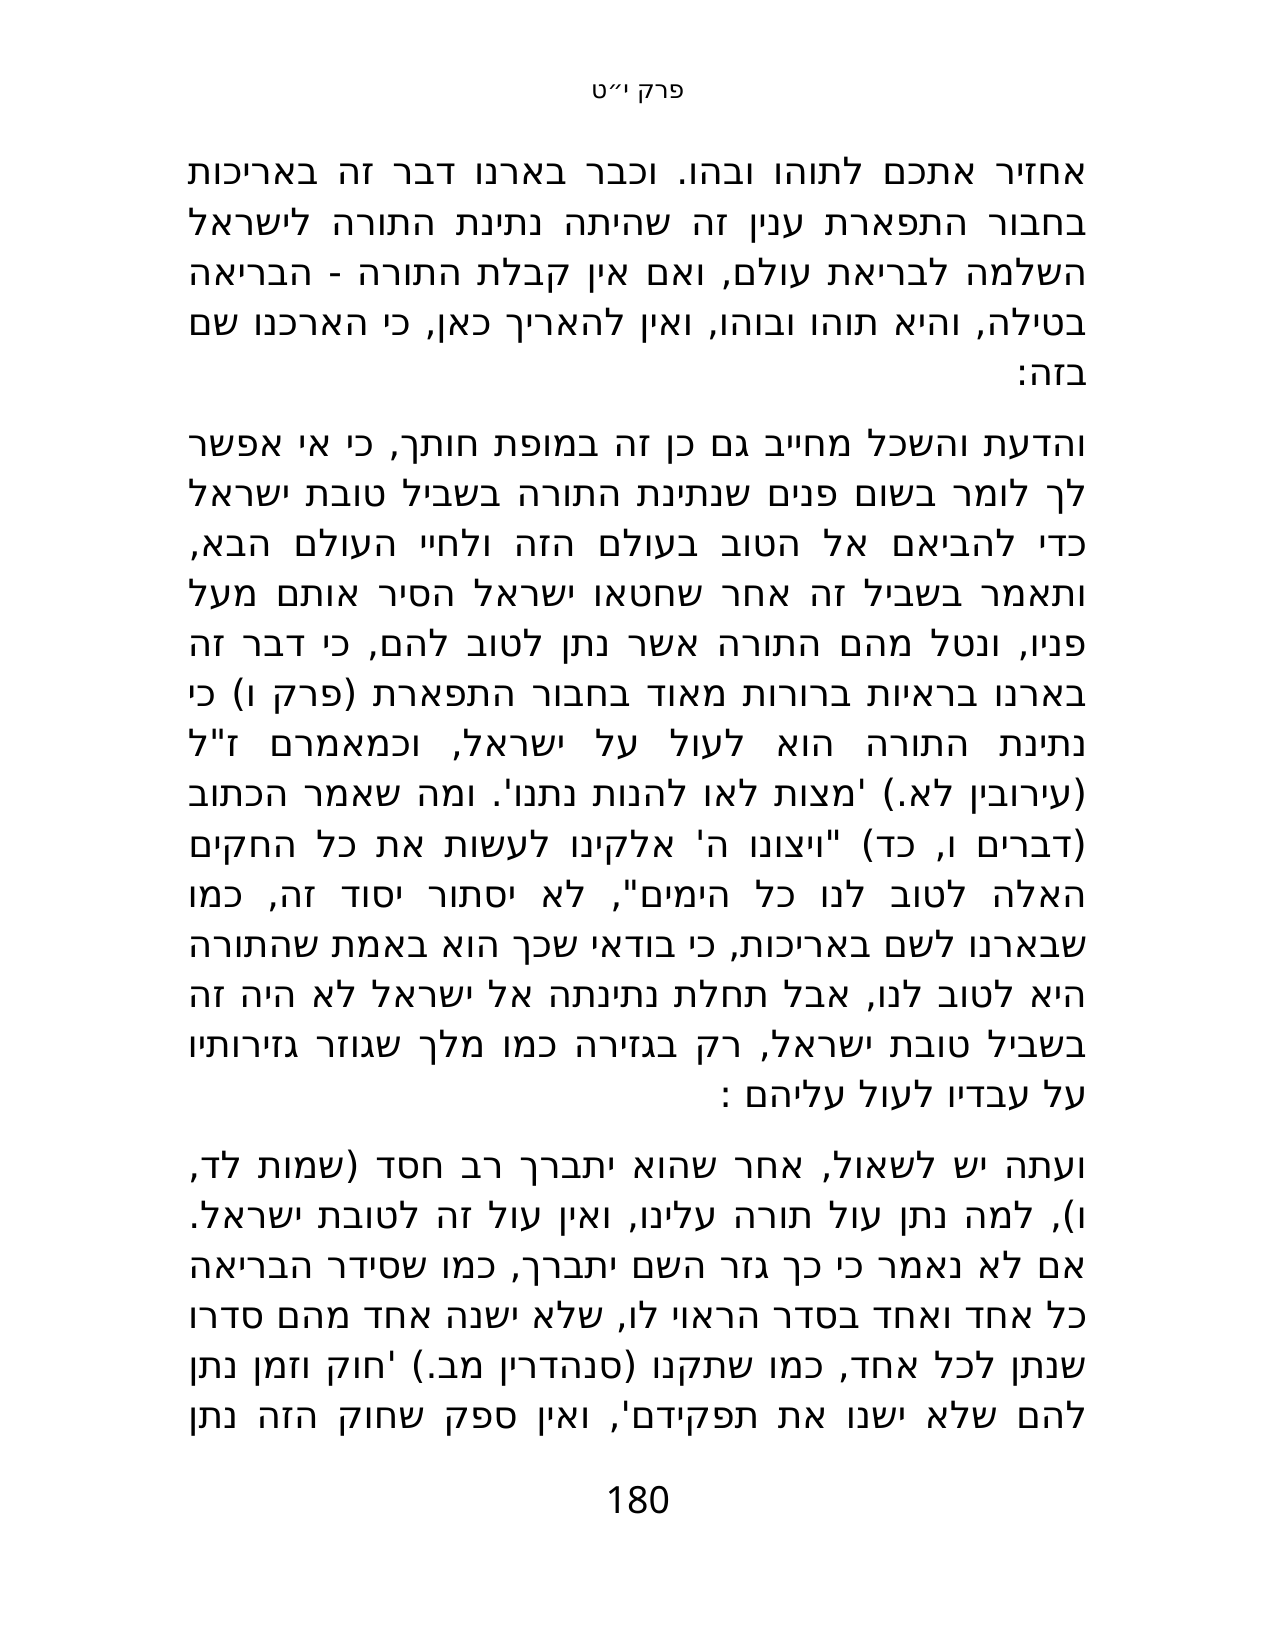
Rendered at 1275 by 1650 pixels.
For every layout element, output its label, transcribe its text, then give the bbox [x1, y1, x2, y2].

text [187, 150, 1087, 394]
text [187, 1144, 1087, 1438]
text והדעת והשכל מחייב גם כן זה במופת חותך, כי אי אפשר לך לומר בשום פנים שנתינת התורה בשביל טובת ישראל כדי להביאם אל הטוב בעולם הזה ולחיי העולם הבא, ותאמר בשביל זה אחר שחטאו ישראל הסיר אותם מעל פניו, ונטל מהם התורה אשר נתן לטוב להם, כי דבר זה בארנו בראיות ברורות מאוד בחבור התפארת (פרק ו) כי נתינת התורה הוא לעול על ישראל, וכמאמרם ז"ל (עירובין לא.) 'מצות לאו להנות נתנו'. ומה שאמר הכתוב (דברים ו, כד) "ויצונו ה' אלקינו לעשות את כל החקים האלה לטוב לנו כל הימים", לא יסתור יסוד זה, כמו שבארנו לשם באריכות, כי בודאי שכך הוא באמת שהתורה היא לטוב לנו, אבל תחלת נתינתה אל ישראל לא היה זה בשביל טובת ישראל, רק בגזירה כמו מלך שגוזר גזירותיו על עבדיו לעול עליהם : [187, 421, 1087, 1116]
